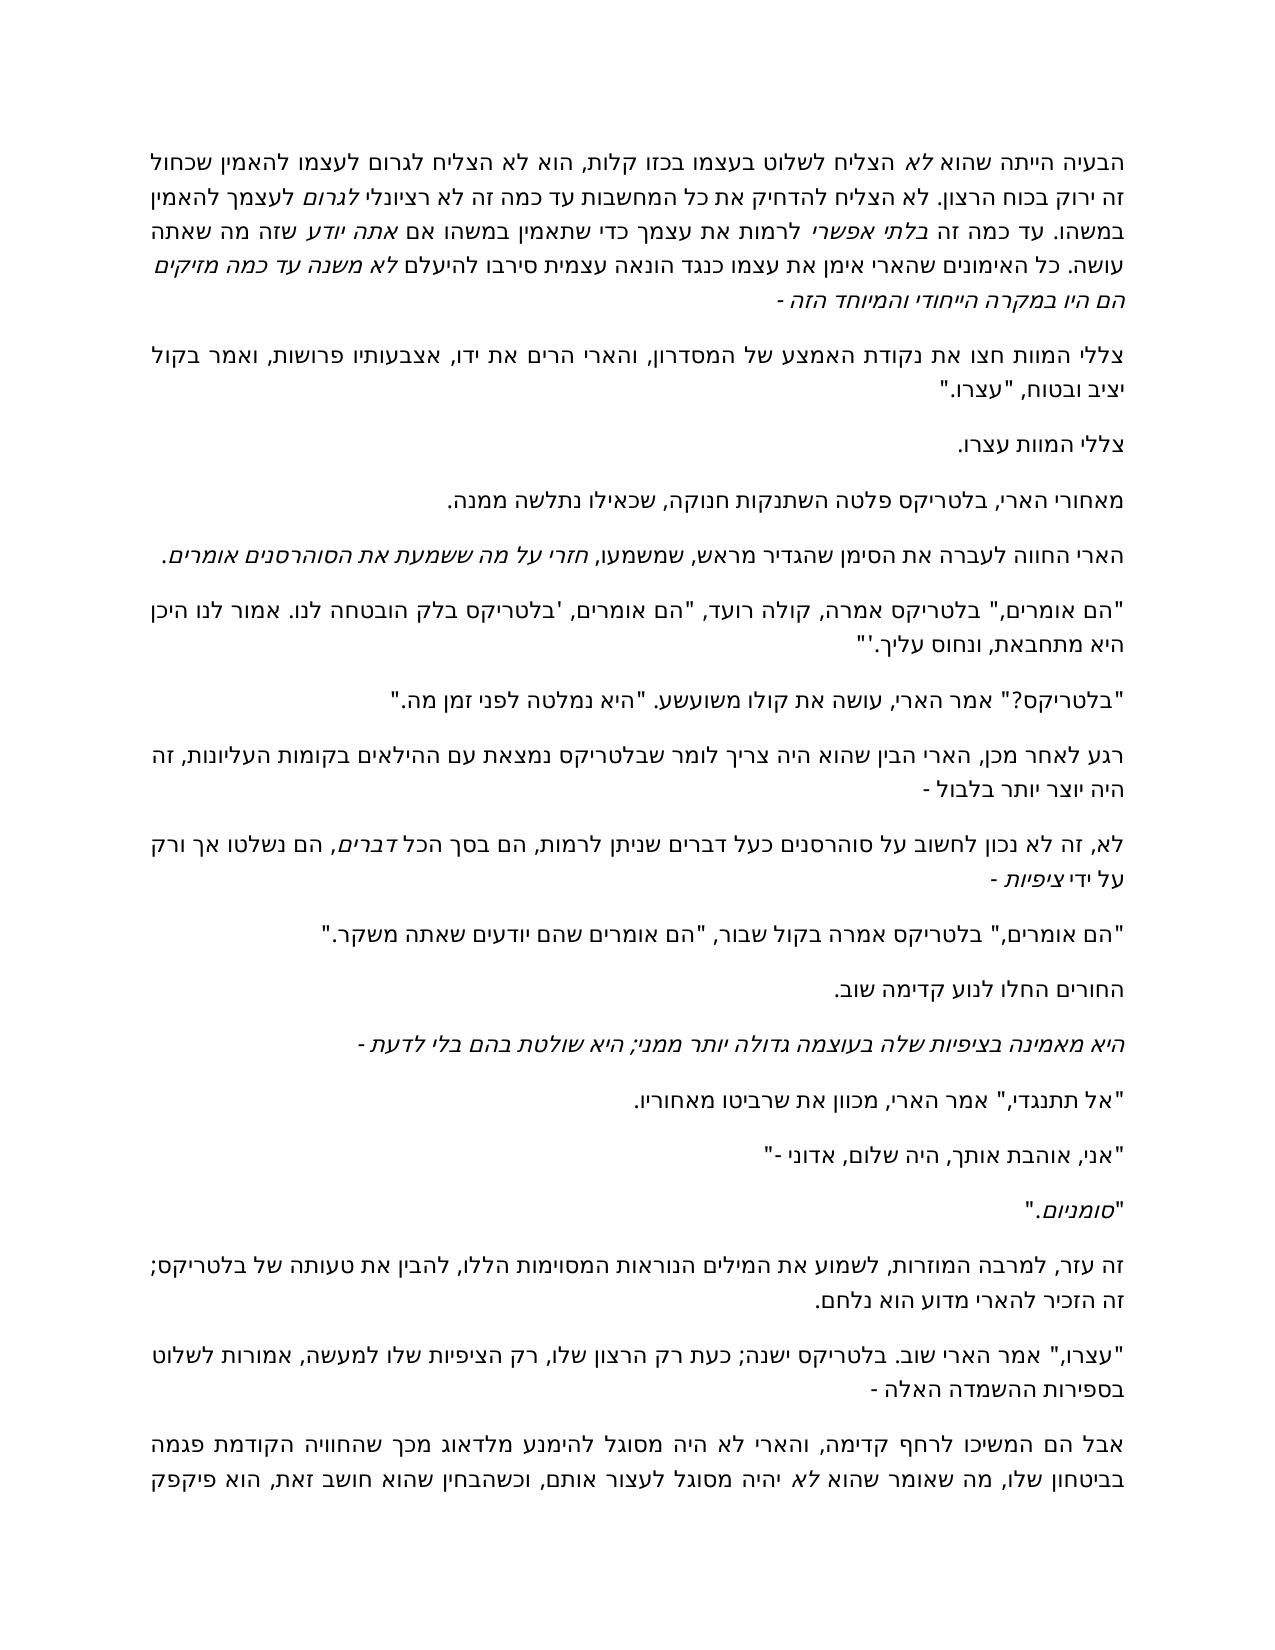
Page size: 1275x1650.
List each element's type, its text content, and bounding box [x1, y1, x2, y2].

text "סומניום." [150, 1198, 1125, 1228]
text "עצרו," אמר הארי שוב. בלטריקס ישנה; כעת רק הרצון שלו, רק הציפיות שלו למעשה, אמורות לשלוט בספירות ההשמדה האלה - [150, 1343, 1125, 1407]
text "אל תתנגדי," אמר הארי, מכוון את שרביטו מאחוריו. [150, 1087, 1125, 1117]
text לא, זה לא נכון לחשוב על סוהרסנים כעל דברים שניתן לרמות, הם בסך הכל דברים, הם נשלטו אך ורק על ידי ציפיות - [150, 832, 1125, 897]
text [150, 1432, 1125, 1497]
text "אני, אוהבת אותך, היה שלום, אדוני -" [150, 1143, 1125, 1173]
text הבעיה הייתה שהוא לא הצליח לשלוט בעצמו בכזו קלות, הוא לא הצליח לגרום לעצמו להאמין שכחול זה ירוק בכוח הרצון. לא הצליח להדחיק את כל המחשבות עד כמה זה לא רציונלי לגרום לעצמך להאמין במשהו. עד כמה זה בלתי אפשרי לרמות את עצמך כדי שתאמין במשהו אם אתה יודע שזה מה שאתה עושה. כל האימונים שהארי אימן את עצמו כנגד הונאה עצמית סירבו להיעלם לא משנה עד כמה מזיקים הם היו במקרה הייחודי והמיוחד הזה - [150, 150, 1125, 317]
text הארי החווה לעברה את הסימן שהגדיר מראש, שמשמעו, חזרי על מה ששמעת את הסוהרסנים אומרים. [150, 543, 1125, 573]
text היא מאמינה בציפיות שלה בעוצמה גדולה יותר ממני; היא שולטת בהם בלי לדעת - [150, 1032, 1125, 1062]
text "הם אומרים," בלטריקס אמרה בקול שבור, "הם אומרים שהם יודעים שאתה משקר." [150, 922, 1125, 952]
text צללי המוות חצו את נקודת האמצע של המסדרון, והארי הרים את ידו, אצבעותיו פרושות, ואמר בקול יציב ובטוח, "עצרו." [150, 343, 1125, 407]
text מאחורי הארי, בלטריקס פלטה השתנקות חנוקה, שכאילו נתלשה ממנה. [150, 487, 1125, 517]
text "בלטריקס?" אמר הארי, עושה את קולו משועשע. "היא נמלטה לפני זמן מה." [150, 687, 1125, 717]
text רגע לאחר מכן, הארי הבין שהוא היה צריך לומר שבלטריקס נמצאת עם ההילאים בקומות העליונות, זה היה יוצר יותר בלבול - [150, 743, 1125, 807]
text "הם אומרים," בלטריקס אמרה, קולה רועד, "הם אומרים, 'בלטריקס בלק הובטחה לנו. אמור לנו היכן היא מתחבאת, ונחוס עליך.'" [150, 598, 1125, 662]
text החורים החלו לנוע קדימה שוב. [150, 977, 1125, 1007]
text זה עזר, למרבה המוזרות, לשמוע את המילים הנוראות המסוימות הללו, להבין את טעותה של בלטריקס; זה הזכיר להארי מדוע הוא נלחם. [150, 1253, 1125, 1317]
text צללי המוות עצרו. [150, 432, 1125, 462]
